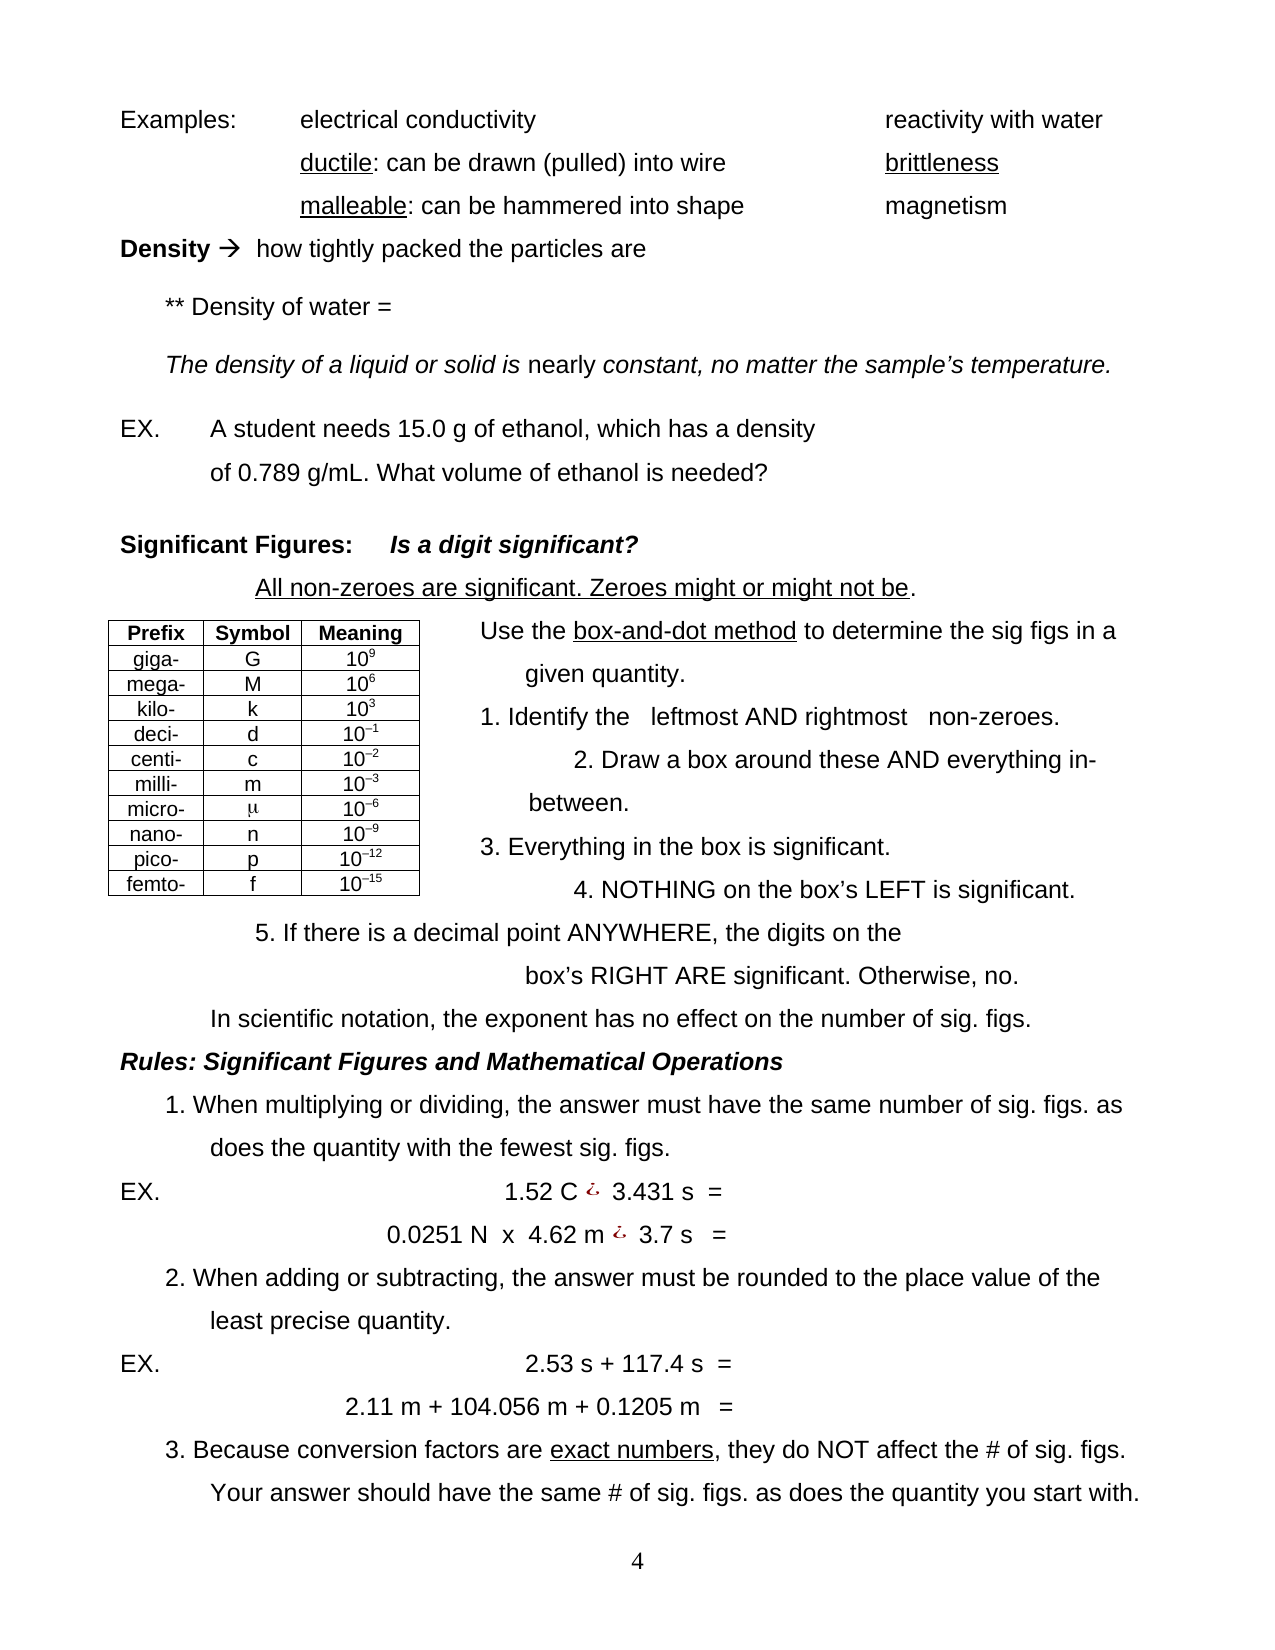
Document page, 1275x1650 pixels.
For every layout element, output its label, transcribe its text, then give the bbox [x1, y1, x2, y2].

text given quantity. [420, 659, 1155, 688]
table_cell 10–9 [302, 821, 419, 845]
table_cell 10–1 [302, 721, 419, 745]
table_header Meaning [302, 621, 419, 645]
table_cell 10–6 [302, 796, 419, 820]
table_cell kilo- [109, 696, 203, 720]
text 3. Because conversion factors are exact numbers, they do NOT affect the # of sig. figs. [120, 1435, 1155, 1464]
text box’s RIGHT ARE significant. Otherwise, no. [210, 961, 1155, 989]
text least precise quantity. [120, 1306, 1155, 1334]
table_cell 10–3 [302, 771, 419, 795]
table_cell nano- [109, 821, 203, 845]
text EX. 2.53 s + 117.4 s = [120, 1349, 1155, 1378]
text 2.11 m + 104.056 m + 0.1205 m = [300, 1392, 1155, 1421]
table_cell milli- [109, 771, 203, 795]
text 2. Draw a box around these AND everything in-between. [420, 745, 1155, 817]
table_cell 10–12 [302, 846, 419, 870]
table_cell G [204, 646, 301, 670]
table_cell p [204, 846, 301, 870]
table_cell f [204, 871, 301, 895]
table_cell pico- [109, 846, 203, 870]
text 1. When multiplying or dividing, the answer must have the same number of sig. figs. as [120, 1090, 1155, 1119]
text Significant Figures: Is a digit significant? [120, 529, 1155, 558]
table_cell 106 [302, 671, 419, 695]
text 1. Identify the leftmost AND rightmost non-zeroes. [420, 702, 1155, 731]
text The density of a liquid or solid is nearly constant, no matter the sample’s temperature. [120, 350, 1155, 378]
table_cell n [204, 821, 301, 845]
table_cell micro- [109, 796, 203, 820]
table_cell 10–2 [302, 746, 419, 770]
table_cell m [204, 771, 301, 795]
table_cell d [204, 721, 301, 745]
table_cell 10–15 [302, 871, 419, 895]
table_header Symbol [204, 621, 301, 645]
text EX. 1.52 C 3.431 s = [120, 1176, 1155, 1205]
text ductile: can be drawn (pulled) into wire brittleness [120, 148, 1155, 177]
table_cell deci- [109, 721, 203, 745]
table_cell c [204, 746, 301, 770]
text 5. If there is a decimal point ANYWHERE, the digits on the [210, 918, 1155, 946]
table_cell giga- [109, 646, 203, 670]
text 3. Everything in the box is significant. [420, 831, 1155, 860]
text does the quantity with the fewest sig. figs. [165, 1133, 1155, 1162]
table_cell M [204, 671, 301, 695]
text EX. A student needs 15.0 g of ethanol, which has a density [120, 414, 1155, 443]
text of 0.789 g/mL. What volume of ethanol is needed? [165, 457, 1155, 486]
table_cell  [204, 796, 301, 820]
text In scientific notation, the exponent has no effect on the number of sig. figs. [165, 1004, 1155, 1033]
text Density how tightly packed the particles are [120, 234, 1155, 263]
text All non-zeroes are significant. Zeroes might or might not be. [210, 573, 1155, 601]
text 4. NOTHING on the box’s LEFT is significant. [210, 874, 1155, 903]
table_cell 103 [302, 696, 419, 720]
text ** Density of water = [120, 292, 1155, 321]
text malleable: can be hammered into shape magnetism [120, 191, 1155, 220]
text Examples: electrical conductivity reactivity with water [120, 105, 1155, 134]
table_cell femto- [109, 871, 203, 895]
table_header Prefix [109, 621, 203, 645]
table_cell 109 [302, 646, 419, 670]
table_cell mega- [109, 671, 203, 695]
table_cell centi- [109, 746, 203, 770]
text 2. When adding or subtracting, the answer must be rounded to the place value of the [120, 1263, 1155, 1291]
text Use the box-and-dot method to determine the sig figs in a [120, 616, 1155, 644]
table_cell k [204, 696, 301, 720]
text 0.0251 N x 4.62 m 3.7 s = [300, 1219, 1155, 1248]
text Your answer should have the same # of sig. figs. as does the quantity you start with. [120, 1478, 1155, 1507]
text Rules: Significant Figures and Mathematical Operations [120, 1047, 1155, 1076]
